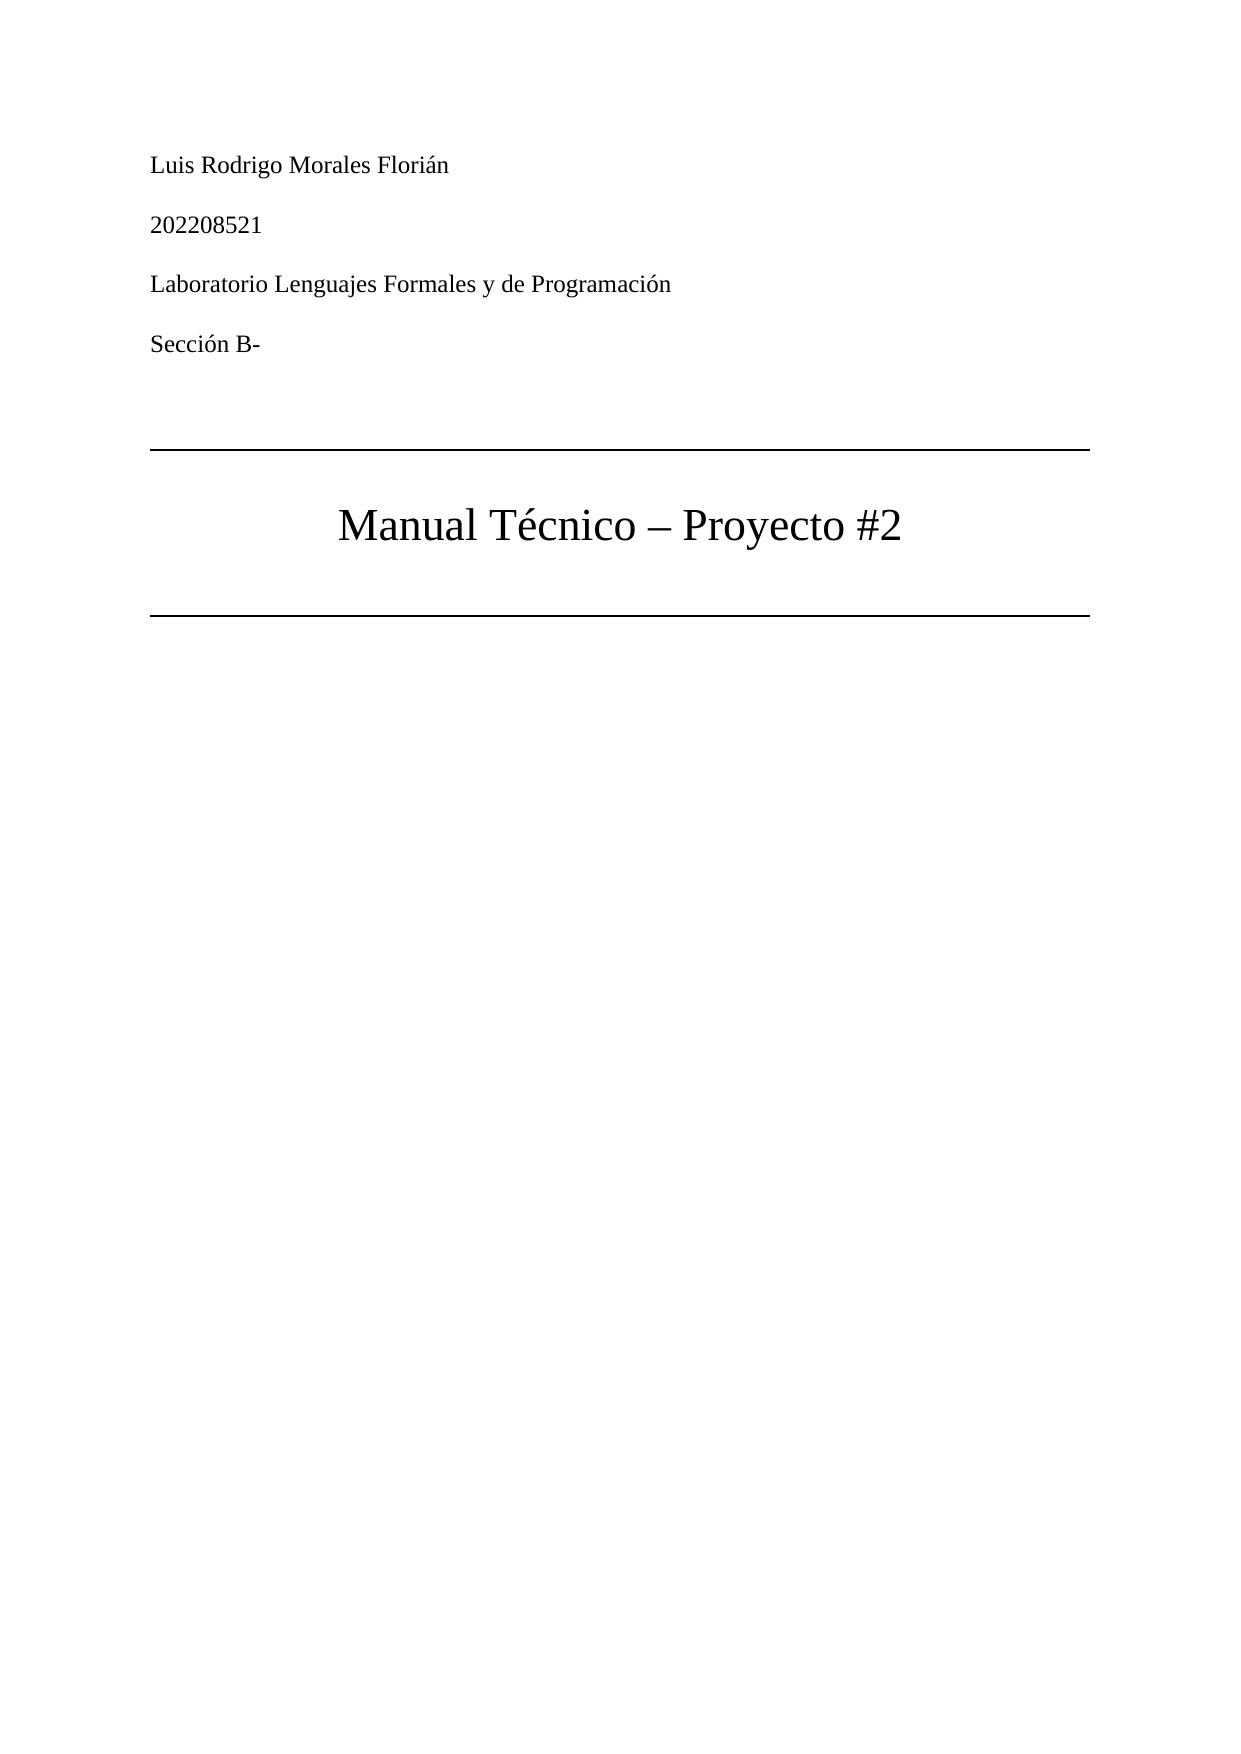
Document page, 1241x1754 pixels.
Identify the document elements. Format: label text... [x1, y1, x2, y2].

text Sección B- [150, 329, 1090, 358]
text Laboratorio Lenguajes Formales y de Programación [150, 269, 1090, 298]
text Luis Rodrigo Morales Florián [150, 150, 1090, 179]
text Manual Técnico – Proyecto #2 [150, 494, 1090, 551]
text 202208521 [150, 210, 1090, 238]
